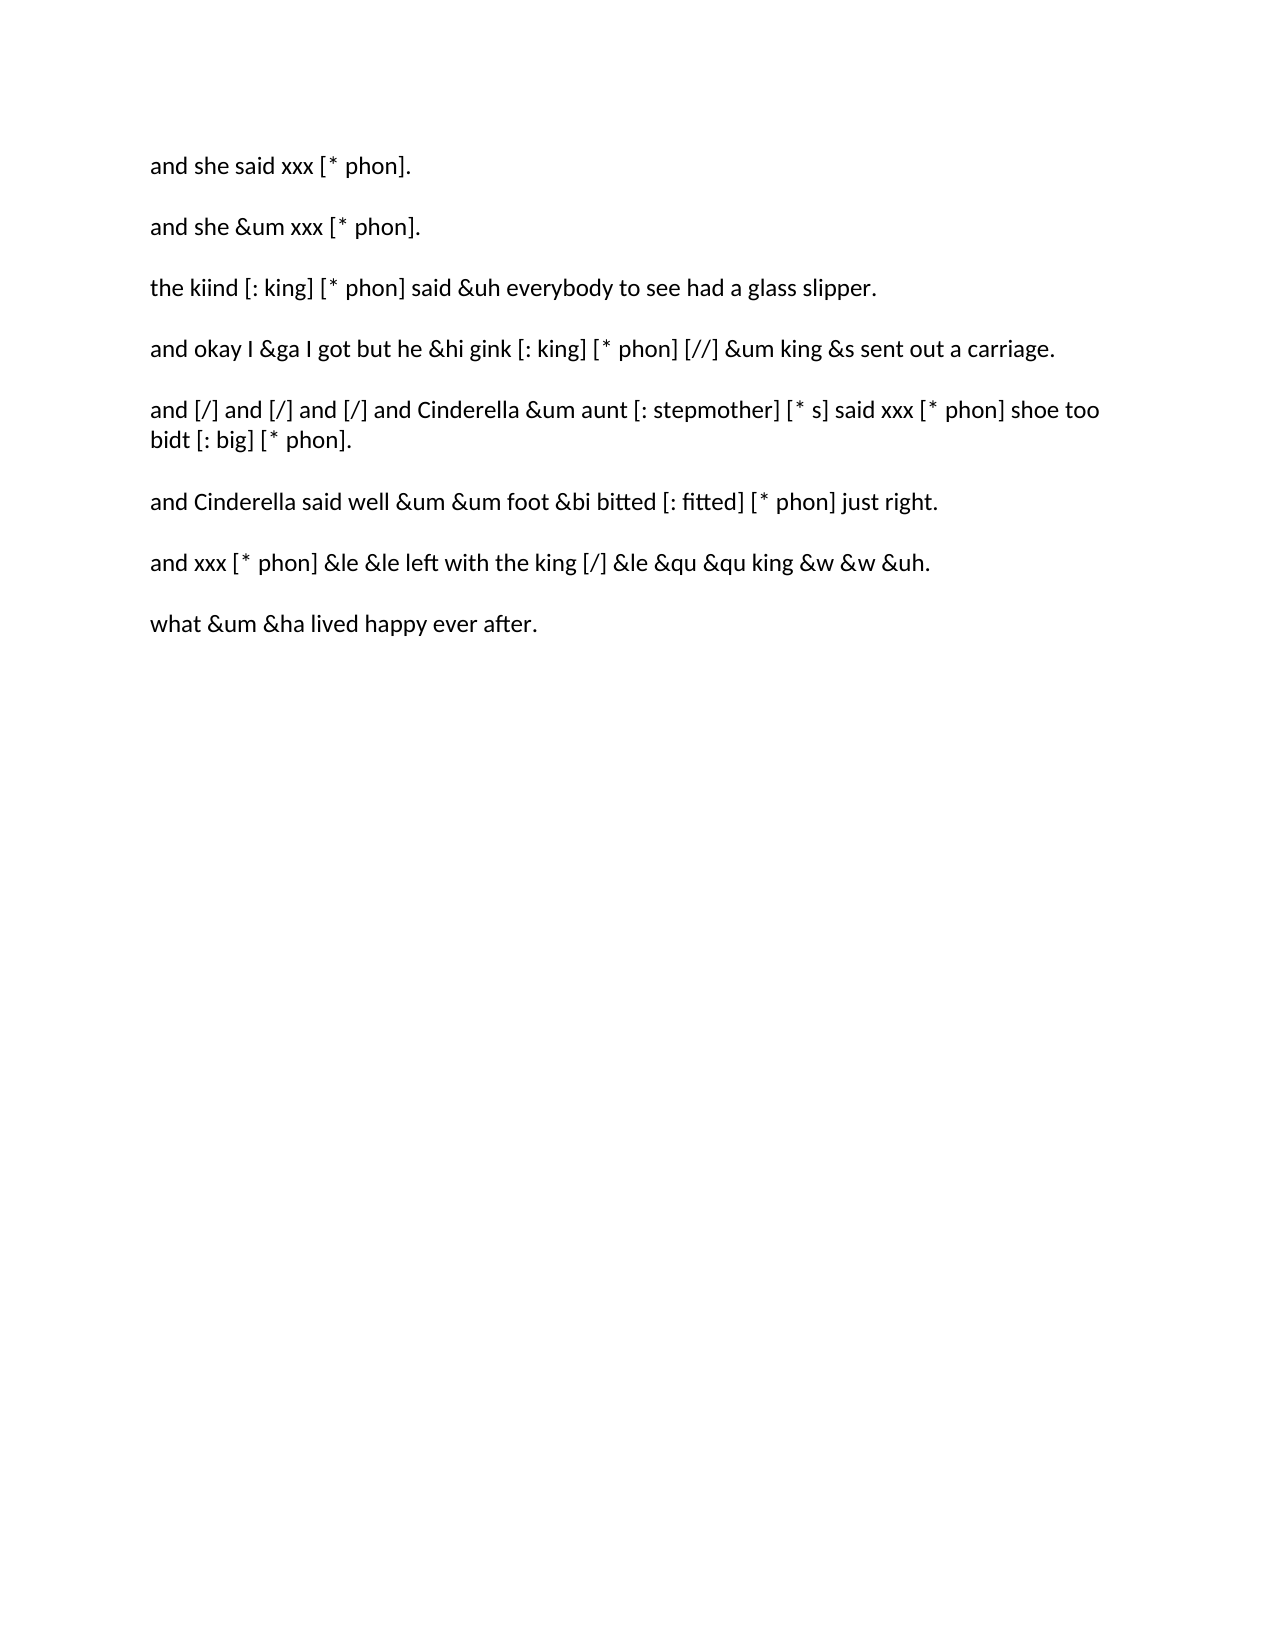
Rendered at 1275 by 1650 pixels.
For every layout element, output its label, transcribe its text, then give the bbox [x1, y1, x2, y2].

text and she said xxx [* phon]. [150, 150, 1125, 181]
text the kiind [: king] [* phon] said &uh everybody to see had a glass slipper. [150, 272, 1125, 303]
text and Cinderella said well &um &um foot &bi bitted [: fitted] [* phon] just right. [150, 486, 1125, 516]
text what &um &ha lived happy ever after. [150, 608, 1125, 638]
text and okay I &ga I got but he &hi gink [: king] [* phon] [//] &um king &s sent out a carriage. [150, 333, 1125, 364]
text and she &um xxx [* phon]. [150, 211, 1125, 242]
text and [/] and [/] and [/] and Cinderella &um aunt [: stepmother] [* s] said xxx [* phon] shoe too bidt [: big] [* phon]. [150, 394, 1125, 455]
text and xxx [* phon] &le &le left with the king [/] &le &qu &qu king &w &w &uh. [150, 547, 1125, 577]
